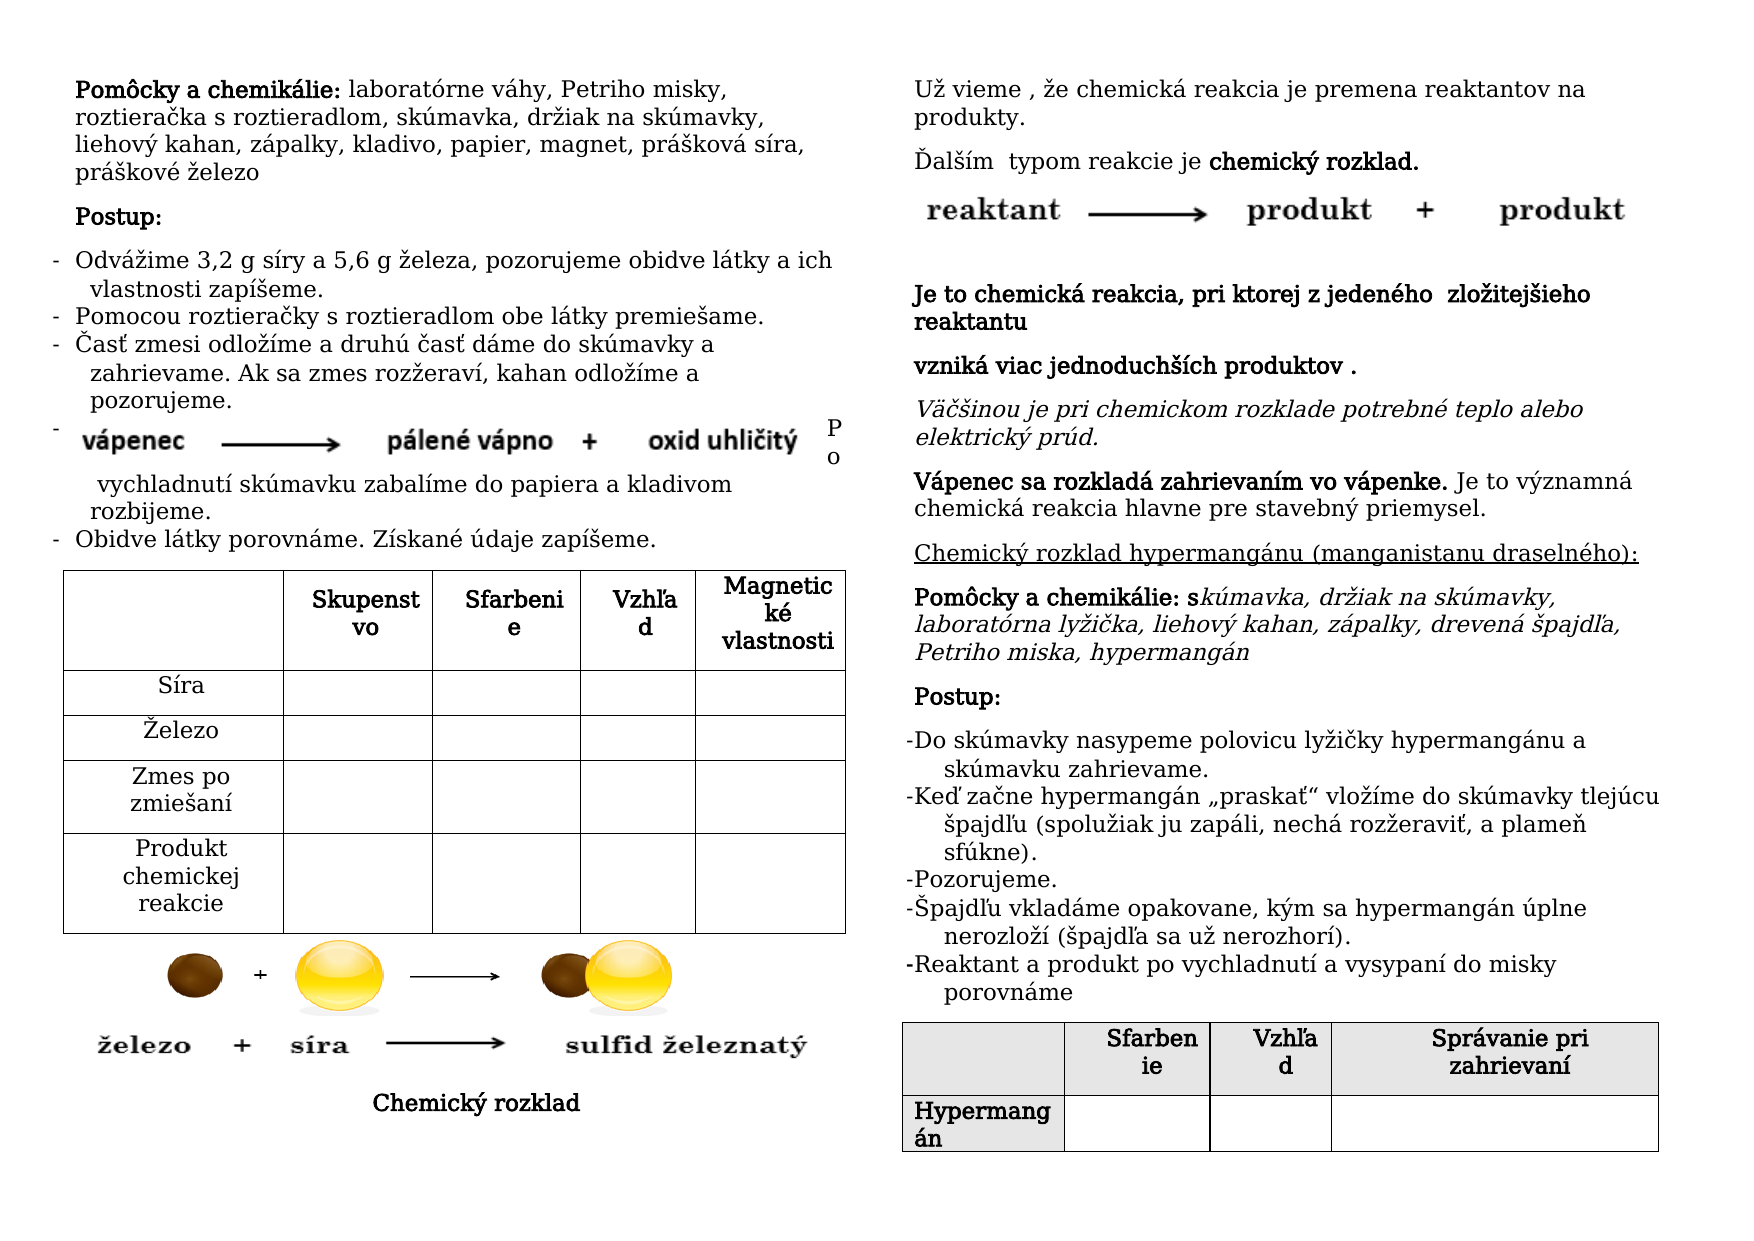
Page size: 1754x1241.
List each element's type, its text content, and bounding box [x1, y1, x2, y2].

table_cell [696, 761, 845, 833]
table_cell [284, 834, 432, 933]
text Postup: [75, 202, 840, 229]
list Časť zmesi odložíme a druhú časť dáme do skúmavky a zahrievame. Ak sa zmes rozžeraví, kahan odložíme a pozorujeme. [52, 330, 840, 414]
table_cell [284, 671, 432, 715]
text vzniká viac jednoduchších produktov . [914, 351, 1679, 378]
text Chemický rozklad hypermangánu (manganistanu draselného): [914, 538, 1679, 566]
table_cell [433, 716, 580, 760]
list Pomocou roztieračky s roztieradlom obe látky premiešame. [52, 302, 840, 330]
table_cell Síra [64, 671, 283, 715]
picture [75, 413, 808, 469]
table_header Sfarbenie [1065, 1023, 1209, 1095]
table_cell [1065, 1096, 1209, 1151]
table_cell [581, 671, 695, 715]
table_cell [284, 716, 432, 760]
text Väčšinou je pri chemickom rozklade potrebné teplo alebo elektrický prúd. [914, 395, 1679, 450]
table_cell [581, 716, 695, 760]
table_cell Hypermangán [903, 1096, 1064, 1151]
table_header [903, 1023, 1064, 1095]
picture [147, 934, 684, 1016]
table_cell [581, 761, 695, 833]
table_cell [696, 671, 845, 715]
table_cell [696, 834, 845, 933]
text Pomôcky a chemikálie: laboratórne váhy, Petriho misky, roztieračka s roztieradlom, skúmavka, držiak na skúmavky, liehový kahan, zápalky, kladivo, papier, magnet, prášková síra, práškové železo [75, 75, 840, 185]
table_header Magnetické vlastnosti [696, 571, 845, 670]
table_header Správanie pri zahrievaní [1332, 1023, 1658, 1095]
table_header Vzhľad [581, 571, 695, 670]
text Už vieme , že chemická reakcia je premena reaktantov na produkty. [914, 75, 1679, 130]
table_cell [1211, 1096, 1331, 1151]
text Postup: [914, 682, 1679, 709]
text Pomôcky a chemikálie: skúmavka, držiak na skúmavky, laboratórna lyžička, liehový kahan, zápalky, drevená špajdľa, Petriho miska, hypermangán [914, 582, 1679, 665]
picture [912, 180, 1641, 242]
list Obidve látky porovnáme. Získané údaje zapíšeme. [52, 524, 840, 553]
list Pozorujeme. [906, 865, 1679, 894]
text Vápenec sa rozkladá zahrievaním vo vápenke. Je to významná chemická reakcia hlavne pre stavebný priemysel. [914, 467, 1679, 522]
text Chemický rozklad [112, 1088, 840, 1116]
table_header Sfarbenie [433, 571, 580, 670]
table_cell [284, 761, 432, 833]
list Do skúmavky nasypeme polovicu lyžičky hypermangánu a skúmavku zahrievame. [906, 726, 1679, 782]
table_cell [433, 761, 580, 833]
list Keď začne hypermangán „praskať“ vložíme do skúmavky tlejúcu špajdľu (spolužiak ju zapáli, nechá rozžeraviť, a plameň sfúkne). [906, 782, 1679, 865]
table_header Skupenstvo [284, 571, 432, 670]
list Odvážime 3,2 g síry a 5,6 g železa, pozorujeme obidve látky a ich vlastnosti zapíšeme. [52, 246, 840, 302]
table_cell [581, 834, 695, 933]
table_cell Zmes po zmiešaní [64, 761, 283, 833]
table_cell Produkt chemickej reakcie [64, 834, 283, 933]
picture [89, 1018, 817, 1072]
table_cell [433, 671, 580, 715]
text Ďalším typom reakcie je chemický rozklad. [914, 147, 1679, 174]
table_header Vzhľad [1211, 1023, 1331, 1095]
table_cell [696, 716, 845, 760]
table_header [64, 571, 283, 670]
list Reaktant a produkt po vychladnutí a vysypaní do misky porovnáme [906, 949, 1679, 1006]
table_cell Železo [64, 716, 283, 760]
list Špajdľu vkladáme opakovane, kým sa hypermangán úplne nerozloží (špajdľa sa už nerozhorí). [906, 894, 1679, 949]
table_cell [1332, 1096, 1658, 1151]
table_cell [433, 834, 580, 933]
